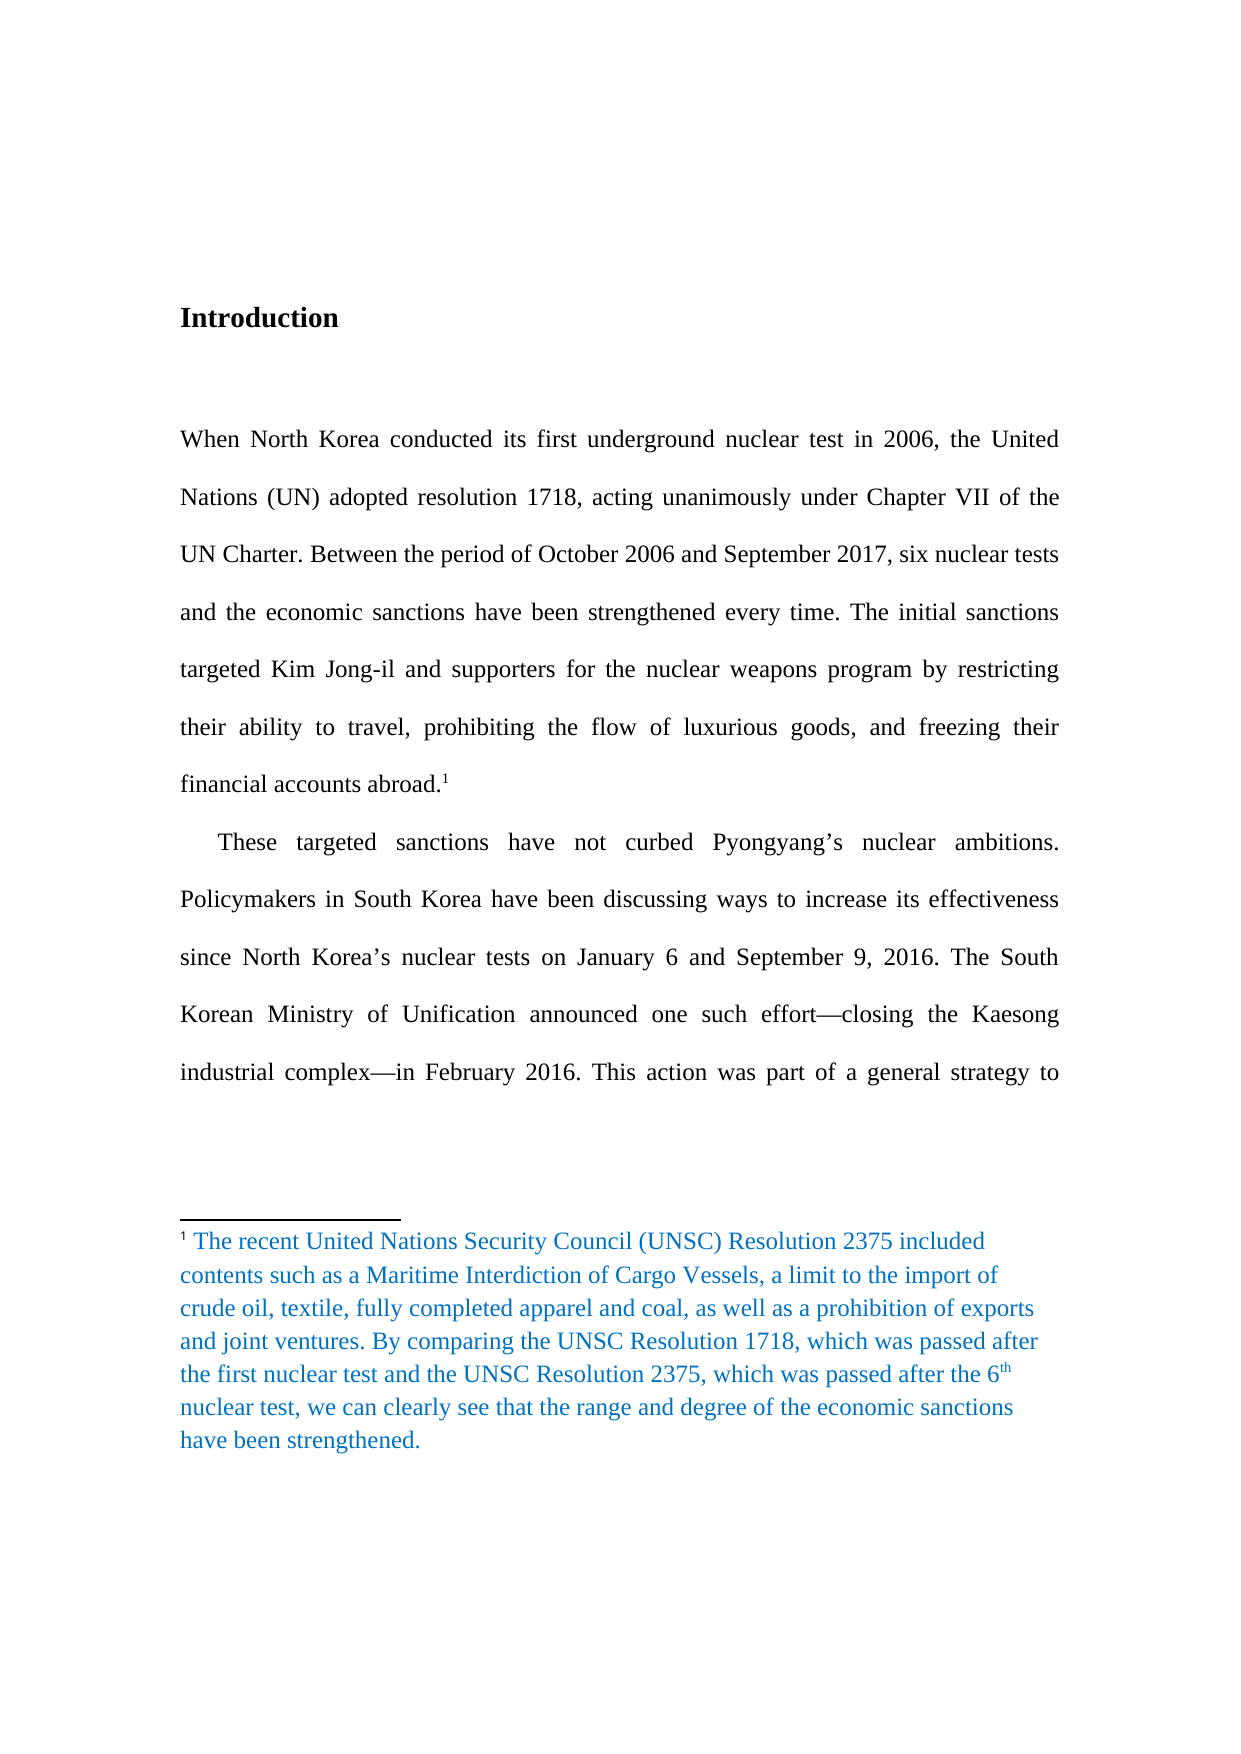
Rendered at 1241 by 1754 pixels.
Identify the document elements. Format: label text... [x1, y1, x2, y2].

text When North Korea conducted its first underground nuclear test in 2006, the United Nations (UN) adopted resolution 1718, acting unanimously under Chapter VII of the UN Charter. Between the period of October 2006 and September 2017, six nuclear tests and the economic sanctions have been strengthened every time. The initial sanctions targeted Kim Jong-il and supporters for the nuclear weapons program by restricting their ability to travel, prohibiting the flow of luxurious goods, and freezing their financial accounts abroad. [180, 424, 1060, 798]
text These targeted sanctions have not curbed Pyongyang’s nuclear ambitions. Policymakers in South Korea have been discussing ways to increase its effectiveness since North Korea’s nuclear tests on January 6 and September 9, 2016. The South Korean Ministry of Unification announced one such effort—closing the Kaesong industrial complex—in February 2016. This action was part of a general strategy to widen the number of North Koreans afflicted by sanctions in the hope of inciting the populace to force Kim Jong-un to amend his policies. [180, 827, 1060, 1086]
text Introduction [180, 300, 1060, 333]
